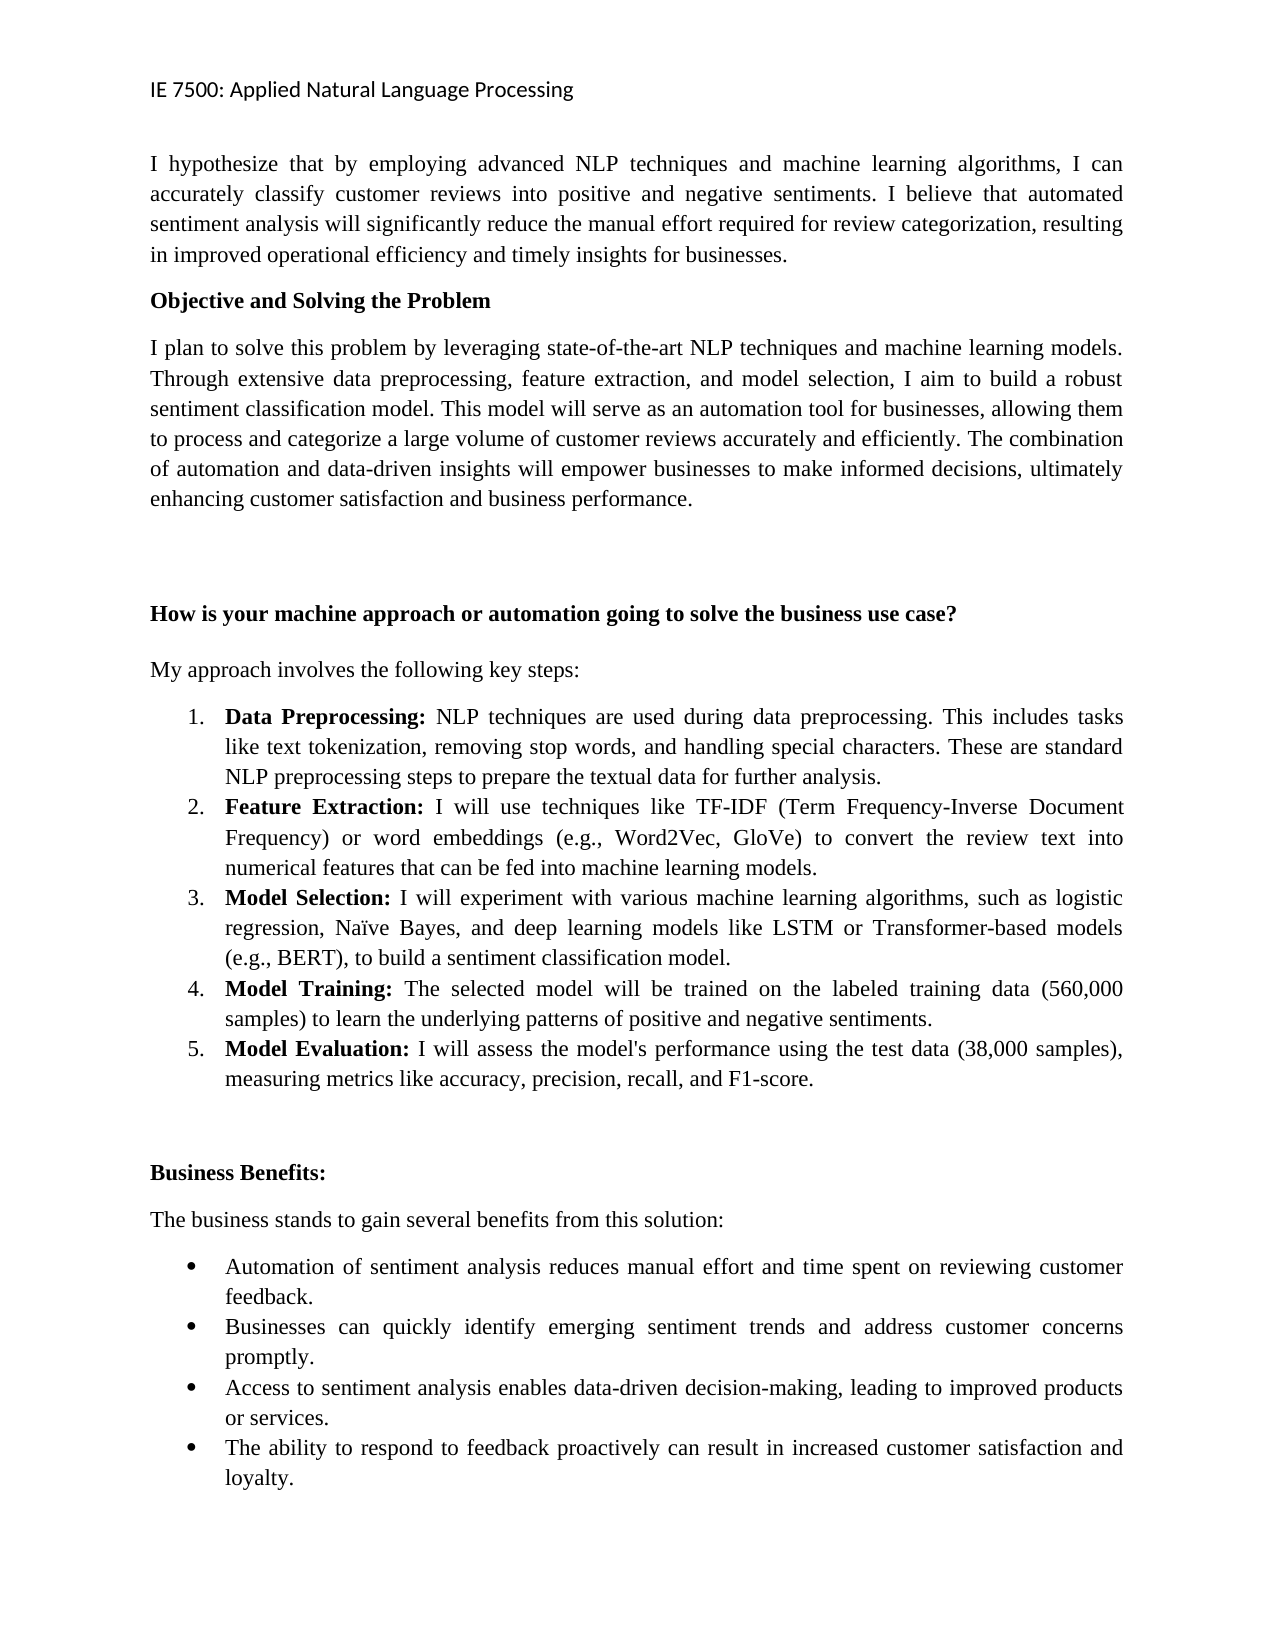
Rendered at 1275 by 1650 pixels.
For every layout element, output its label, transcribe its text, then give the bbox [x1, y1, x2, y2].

list Data Preprocessing: NLP techniques are used during data preprocessing. This includes tasks like text tokenization, removing stop words, and handling special characters. These are standard NLP preprocessing steps to prepare the textual data for further analysis. [187, 703, 1125, 789]
list Model Selection: I will experiment with various machine learning algorithms, such as logistic regression, Naïve Bayes, and deep learning models like LSTM or Transformer-based models (e.g., BERT), to build a sentiment classification model. [187, 884, 1125, 971]
list Model Training: The selected model will be trained on the labeled training data (560,000 samples) to learn the underlying patterns of positive and negative sentiments. [187, 974, 1125, 1031]
text The business stands to gain several benefits from this solution: [150, 1206, 1125, 1232]
text I hypothesize that by employing advanced NLP techniques and machine learning algorithms, I can accurately classify customer reviews into positive and negative sentiments. I believe that automated sentiment analysis will significantly reduce the manual effort required for review categorization, resulting in improved operational efficiency and timely insights for businesses. [150, 150, 1125, 267]
text My approach involves the following key steps: [150, 656, 1125, 682]
list Model Evaluation: I will assess the model's performance using the test data (38,000 samples), measuring metrics like accuracy, precision, recall, and F1-score. [187, 1035, 1125, 1092]
text How is your machine approach or automation going to solve the business use case? [150, 600, 1125, 627]
list Feature Extraction: I will use techniques like TF-IDF (Term Frequency-Inverse Document Frequency) or word embeddings (e.g., Word2Vec, GloVe) to convert the review text into numerical features that can be fed into machine learning models. [187, 793, 1125, 880]
list Businesses can quickly identify emerging sentiment trends and address customer concerns promptly. [187, 1313, 1125, 1370]
list The ability to respond to feedback proactively can result in increased customer satisfaction and loyalty. [187, 1434, 1125, 1491]
text Objective and Solving the Problem [150, 287, 1125, 314]
list Access to sentiment analysis enables data-driven decision-making, leading to improved products or services. [187, 1373, 1125, 1430]
text I plan to solve this problem by leveraging state-of-the-art NLP techniques and machine learning models. Through extensive data preprocessing, feature extraction, and model selection, I aim to build a robust sentiment classification model. This model will serve as an automation tool for businesses, allowing them to process and categorize a large volume of customer reviews accurately and efficiently. The combination of automation and data-driven insights will empower businesses to make informed decisions, ultimately enhancing customer satisfaction and business performance. [150, 334, 1125, 512]
text Business Benefits: [150, 1159, 1125, 1185]
list Automation of sentiment analysis reduces manual effort and time spent on reviewing customer feedback. [187, 1253, 1125, 1309]
